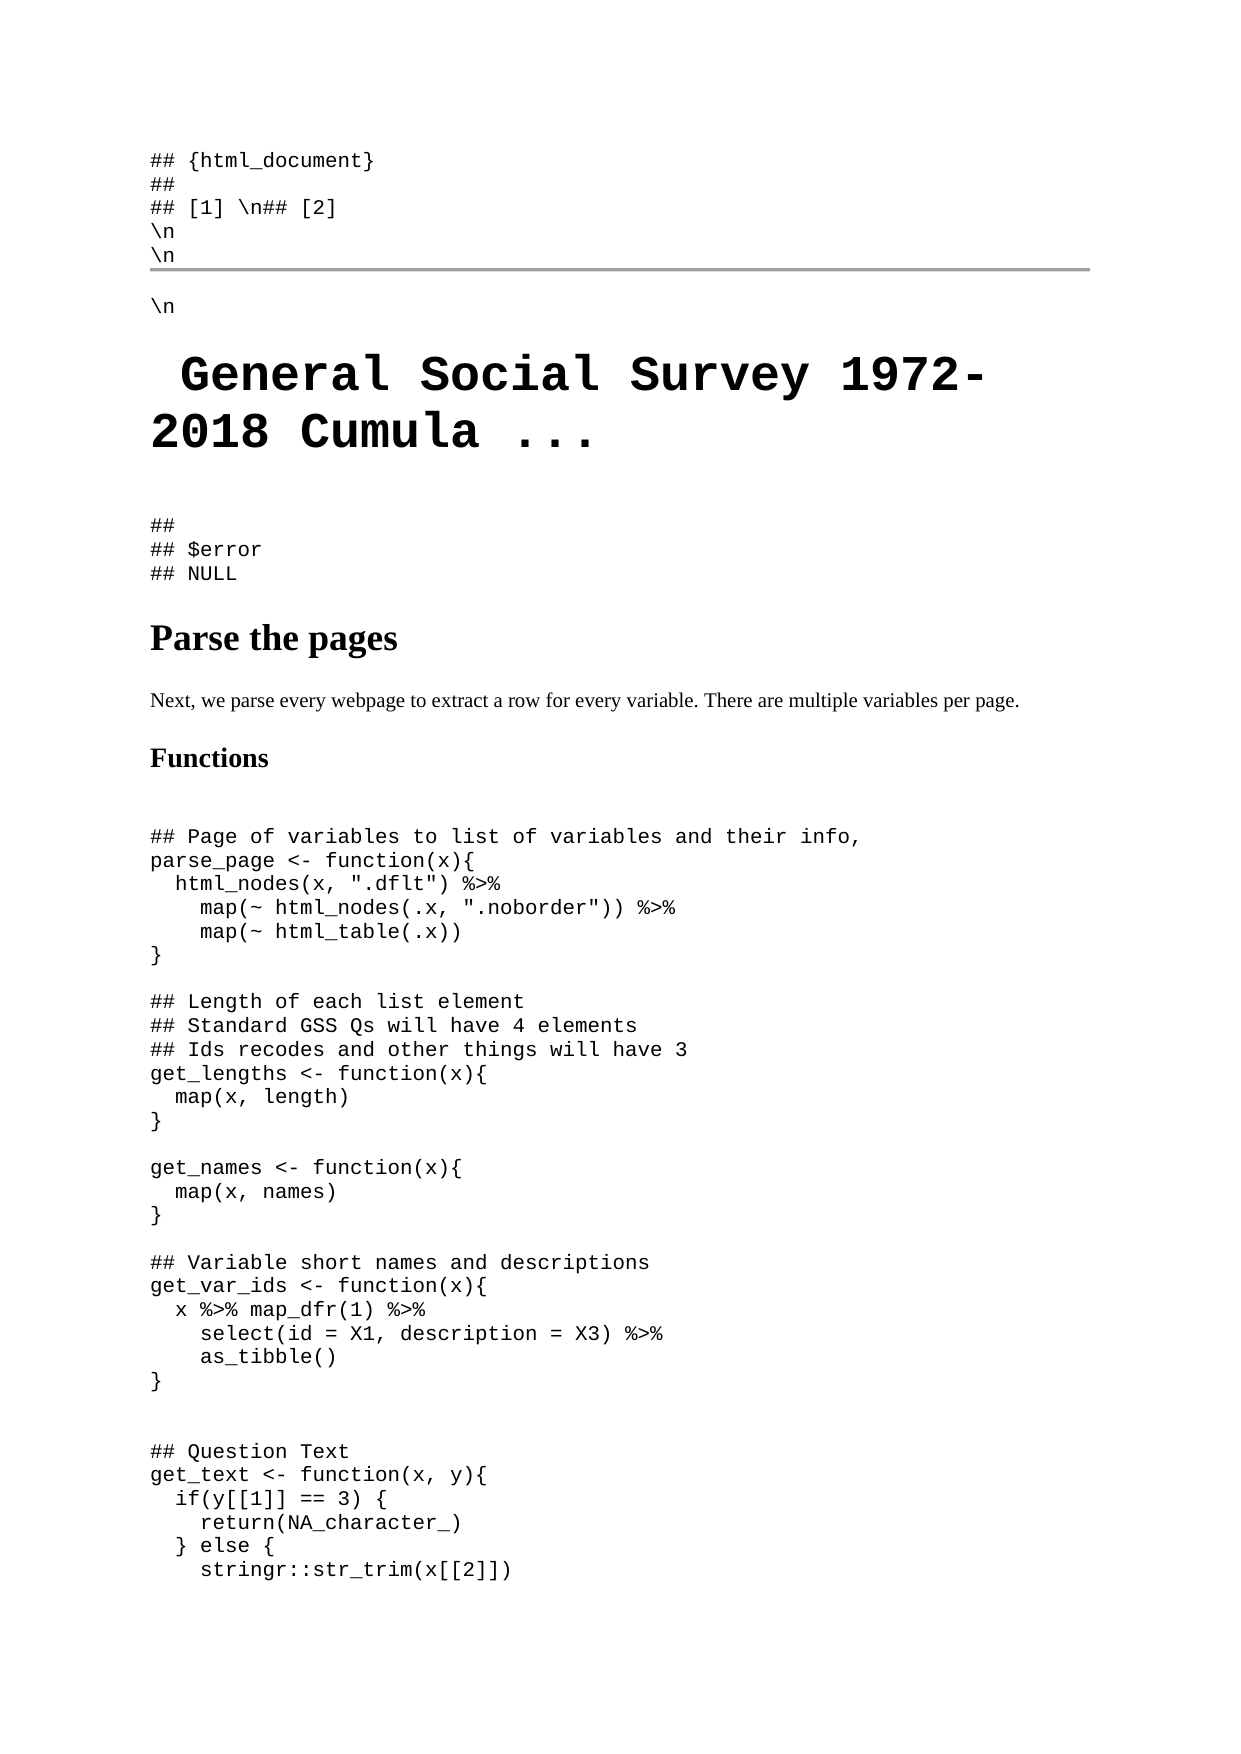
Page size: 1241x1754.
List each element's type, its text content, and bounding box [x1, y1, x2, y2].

text } [150, 1370, 1090, 1393]
text } else { [150, 1535, 1090, 1559]
text ## [150, 515, 1090, 539]
text get_names <- function(x){ [150, 1157, 1090, 1181]
text \n [150, 296, 1090, 320]
text ## Ids recodes and other things will have 3 [150, 1039, 1090, 1062]
text } [150, 1204, 1090, 1228]
text get_var_ids <- function(x){ [150, 1275, 1090, 1299]
text ## [1] \n## [2] [150, 197, 1090, 221]
text \n [150, 244, 1090, 268]
text } [150, 944, 1090, 968]
text } [150, 1110, 1090, 1133]
text select(id = X1, description = X3) %>% [150, 1323, 1090, 1346]
text ## $error [150, 539, 1090, 562]
text map(~ html_nodes(.x, ".noborder")) %>% [150, 897, 1090, 921]
text return(NA_character_) [150, 1512, 1090, 1535]
text ## Standard GSS Qs will have 4 elements [150, 1015, 1090, 1039]
text if(y[[1]] == 3) { [150, 1488, 1090, 1512]
text Next, we parse every webpage to extract a row for every variable. There are multiple variables per page. [150, 688, 1090, 712]
text ## Page of variables to list of variables and their info, [150, 826, 1090, 850]
text parse_page <- function(x){ [150, 850, 1090, 873]
text get_lengths <- function(x){ [150, 1062, 1090, 1086]
text Parse the pages [150, 615, 1090, 658]
text as_tibble() [150, 1346, 1090, 1370]
text ## Question Text [150, 1441, 1090, 1464]
text map(x, names) [150, 1181, 1090, 1204]
text ## Variable short names and descriptions [150, 1252, 1090, 1275]
text ## {html_document} [150, 150, 1090, 174]
text General Social Survey 1972-2018 Cumula ... [150, 349, 1090, 462]
text stringr::str_trim(x[[2]]) [150, 1559, 1090, 1583]
text map(~ html_table(.x)) [150, 921, 1090, 944]
text html_nodes(x, ".dflt") %>% [150, 873, 1090, 897]
text map(x, length) [150, 1086, 1090, 1110]
text x %>% map_dfr(1) %>% [150, 1299, 1090, 1323]
text Functions [150, 741, 1090, 773]
text get_text <- function(x, y){ [150, 1464, 1090, 1488]
text ## Length of each list element [150, 992, 1090, 1015]
text ## [150, 174, 1090, 197]
text \n [150, 221, 1090, 244]
text ## NULL [150, 562, 1090, 586]
